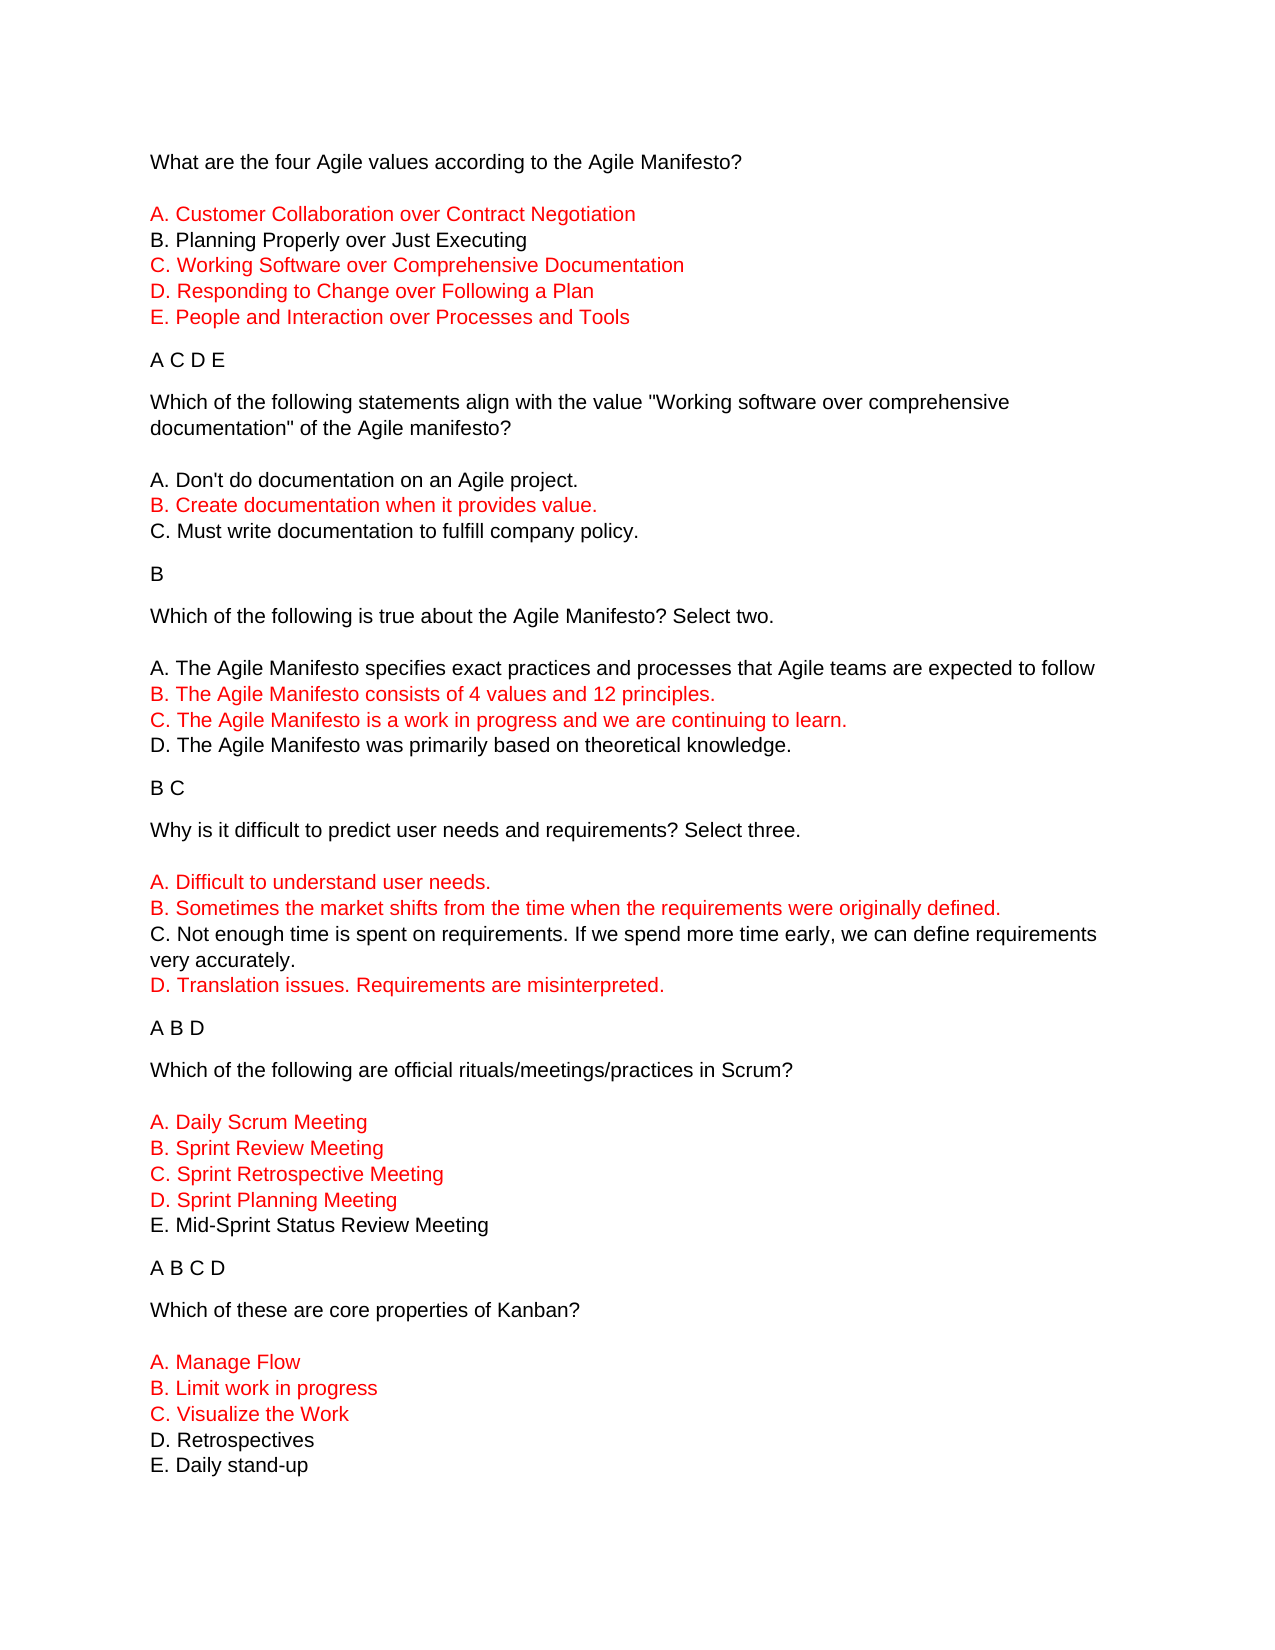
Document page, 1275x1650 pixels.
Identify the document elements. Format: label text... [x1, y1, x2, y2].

text What are the four Agile values according to the Agile Manifesto? A. Customer Collaboration over Contract Negotiation B. Planning Properly over Just Executing C. Working Software over Comprehensive Documentation D. Responding to Change over Following a Plan E. People and Interaction over Processes and Tools [150, 150, 1125, 329]
text A C D E [150, 347, 1125, 371]
text Which of the following are official rituals/meetings/practices in Scrum? A. Daily Scrum Meeting B. Sprint Review Meeting C. Sprint Retrospective Meeting D. Sprint Planning Meeting E. Mid-Sprint Status Review Meeting [150, 1058, 1125, 1237]
text B [150, 562, 1125, 586]
text Which of these are core properties of Kanban? A. Manage Flow B. Limit work in progress C. Visualize the Work D. Retrospectives E. Daily stand-up [150, 1298, 1125, 1477]
text A B D [150, 1016, 1125, 1040]
text Which of the following is true about the Agile Manifesto? Select two. A. The Agile Manifesto specifies exact practices and processes that Agile teams are expected to follow B. The Agile Manifesto consists of 4 values and 12 principles. C. The Agile Manifesto is a work in progress and we are continuing to learn. D. The Agile Manifesto was primarily based on theoretical knowledge. [150, 604, 1125, 757]
text Why is it difficult to predict user needs and requirements? Select three. A. Difficult to understand user needs. B. Sometimes the market shifts from the time when the requirements were originally defined. C. Not enough time is spent on requirements. If we spend more time early, we can define requirements very accurately. D. Translation issues. Requirements are misinterpreted. [150, 818, 1125, 997]
text B C [150, 776, 1125, 800]
text Which of the following statements align with the value "Working software over comprehensive documentation" of the Agile manifesto? A. Don't do documentation on an Agile project. B. Create documentation when it provides value. C. Must write documentation to fulfill company policy. [150, 390, 1125, 543]
text A B C D [150, 1256, 1125, 1280]
